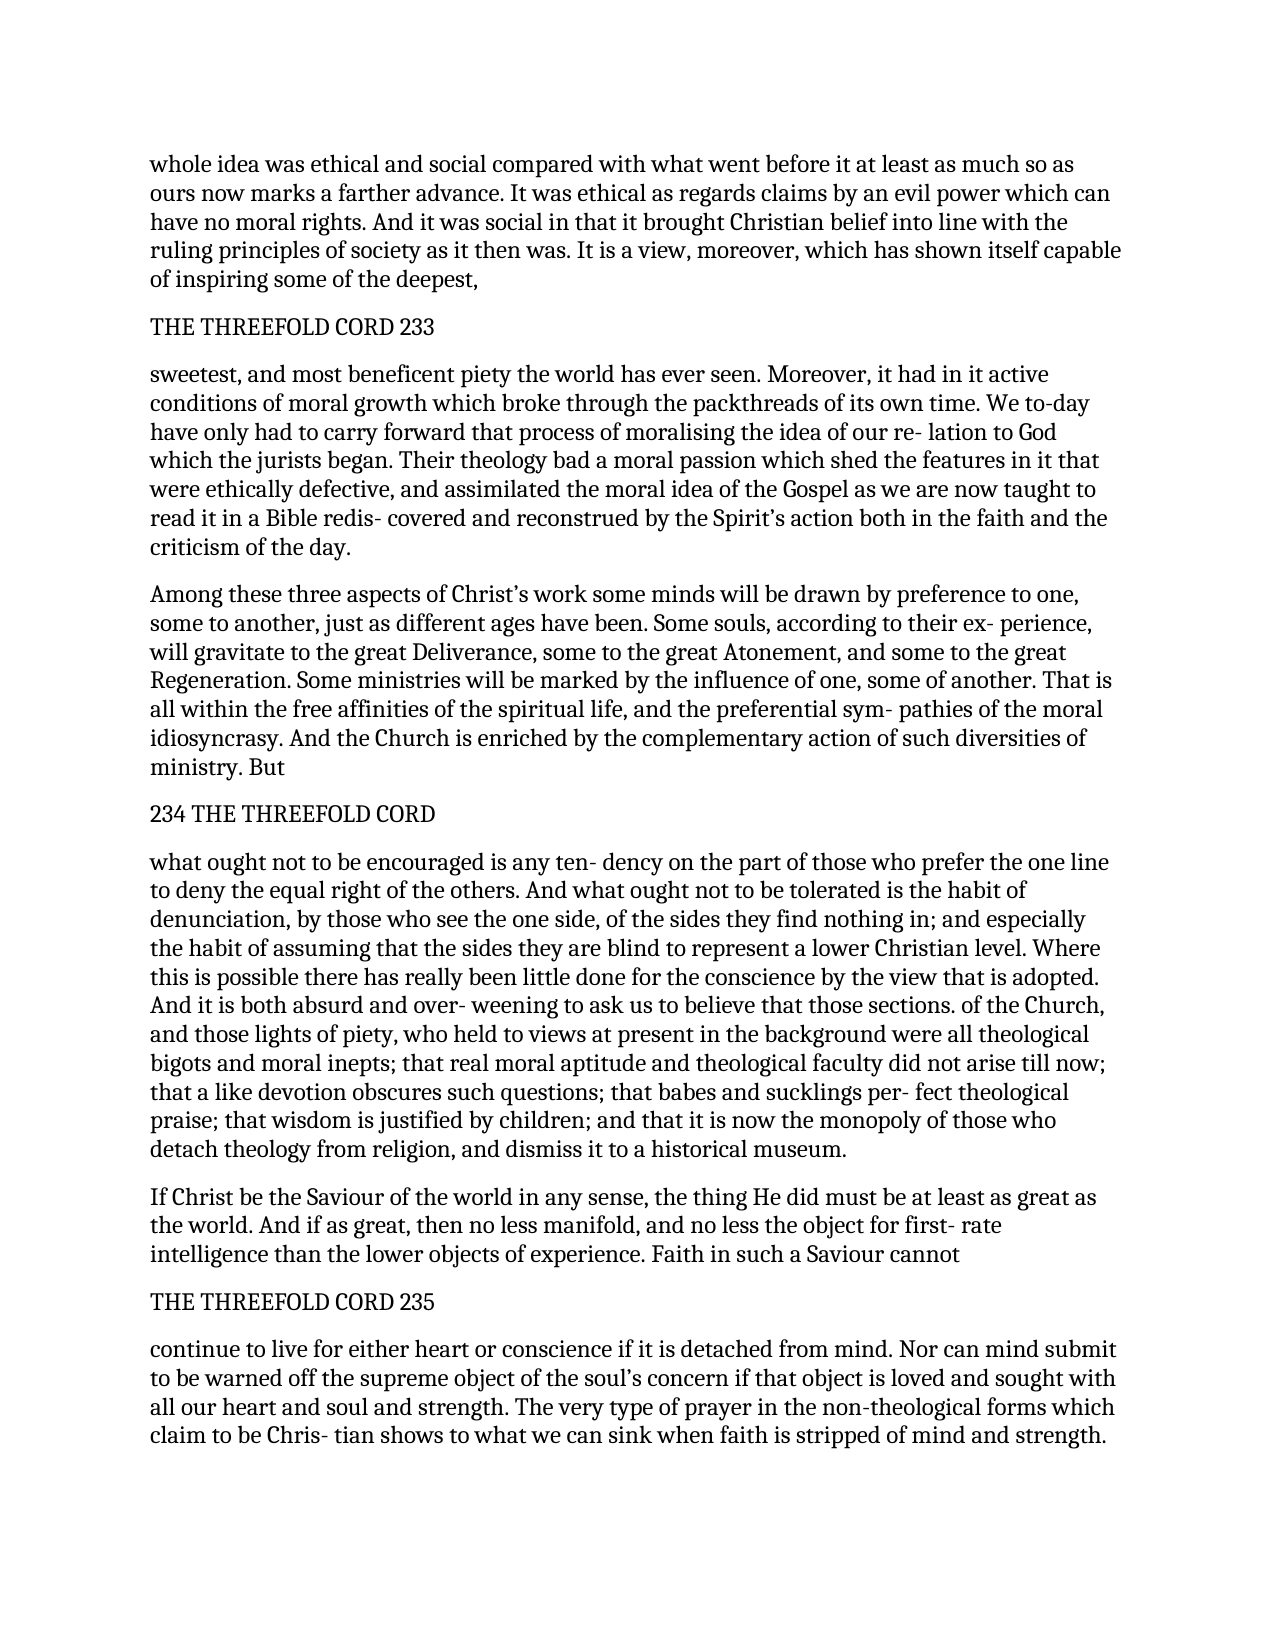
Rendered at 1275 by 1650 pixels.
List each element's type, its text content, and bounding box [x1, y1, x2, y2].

text THE THREEFOLD CORD 233 [150, 312, 1125, 341]
text THE THREEFOLD CORD 235 [150, 1287, 1125, 1316]
text what ought not to be encouraged is any ten- dency on the part of those who prefer the one line to deny the equal right of the others. And what ought not to be tolerated is the habit of denunciation, by those who see the one side, of the sides they find nothing in; and especially the habit of assuming that the sides they are blind to represent a lower Christian level. Where this is possible there has really been little done for the conscience by the view that is adopted. And it is both absurd and over- weening to ask us to believe that those sections. of the Church, and those lights of piety, who held to views at present in the background were all theological bigots and moral inepts; that real moral aptitude and theological faculty did not arise till now; that a like devotion obscures such questions; that babes and sucklings per- fect theological praise; that wisdom is justified by children; and that it is now the monopoly of those who detach theology from religion, and dismiss it to a historical museum. [150, 847, 1125, 1164]
text Among these three aspects of Christ’s work some minds will be drawn by preference to one, some to another, just as different ages have been. Some souls, according to their ex- perience, will gravitate to the great Deliverance, some to the great Atonement, and some to the great Regeneration. Some ministries will be marked by the influence of one, some of another. That is all within the free affinities of the spiritual life, and the preferential sym- pathies of the moral idiosyncrasy. And the Church is enriched by the complementary action of such diversities of ministry. But [150, 580, 1125, 781]
text If Christ be the Saviour of the world in any sense, the thing He did must be at least as great as the world. And if as great, then no less manifold, and no less the object for first- rate intelligence than the lower objects of experience. Faith in such a Saviour cannot [150, 1182, 1125, 1269]
text sweetest, and most beneficent piety the world has ever seen. Moreover, it had in it active conditions of moral growth which broke through the packthreads of its own time. We to-day have only had to carry forward that process of moralising the idea of our re- lation to God which the jurists began. Their theology bad a moral passion which shed the features in it that were ethically defective, and assimilated the moral idea of the Gospel as we are now taught to read it in a Bible redis- covered and reconstrued by the Spirit’s action both in the faith and the criticism of the day. [150, 360, 1125, 561]
text 234 THE THREEFOLD CORD [150, 800, 1125, 829]
